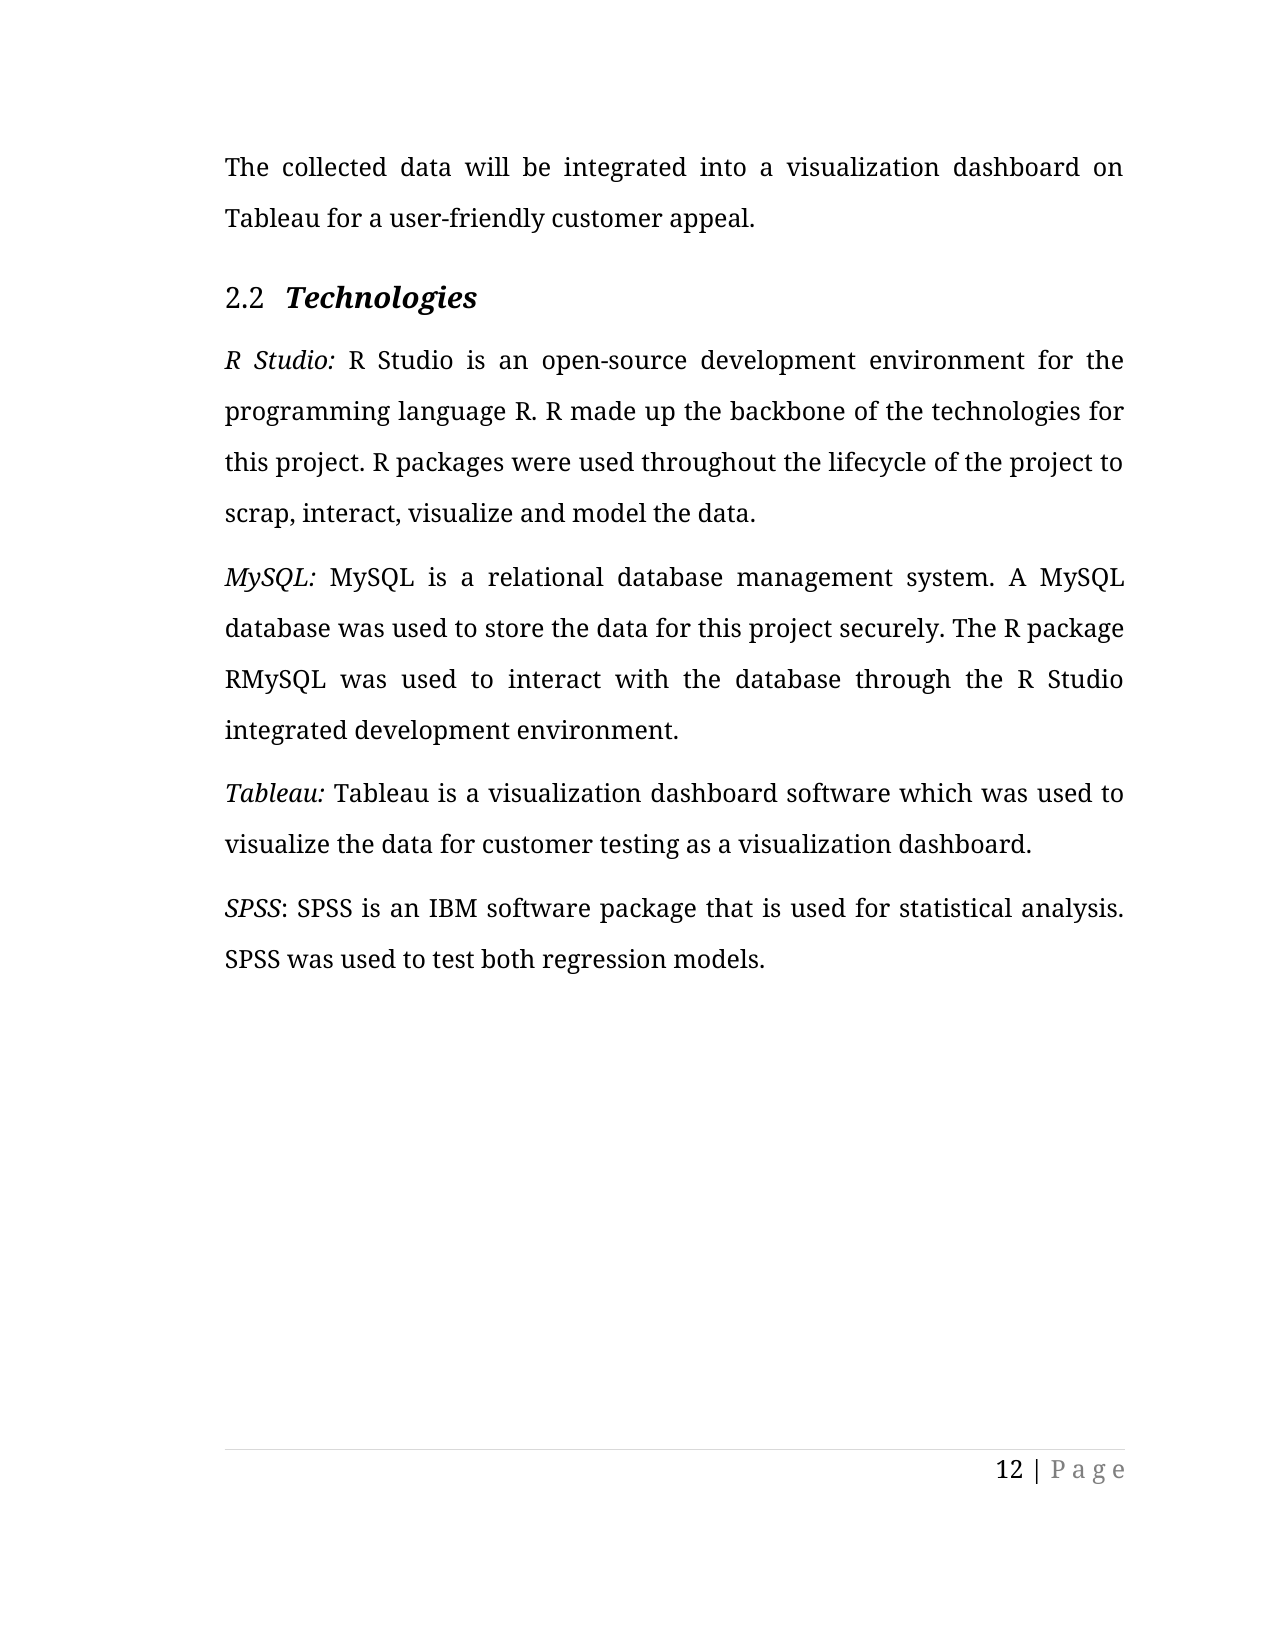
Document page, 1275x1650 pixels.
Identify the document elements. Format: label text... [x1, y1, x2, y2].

text MySQL: MySQL is a relational database management system. A MySQL database was used to store the data for this project securely. The R package RMySQL was used to interact with the database through the R Studio integrated development environment. [224, 559, 1125, 747]
text SPSS: SPSS is an IBM software package that is used for statistical analysis. SPSS was used to test both regression models. [224, 891, 1125, 976]
text The collected data will be integrated into a visualization dashboard on Tableau for a user-friendly customer appeal. [224, 150, 1125, 235]
text R Studio: R Studio is an open-source development environment for the programming language R. R made up the backbone of the technologies for this project. R packages were used throughout the lifecycle of the project to scrap, interact, visualize and model the data. [224, 343, 1125, 530]
text Tableau: Tableau is a visualization dashboard software which was used to visualize the data for customer testing as a visualization dashboard. [224, 776, 1125, 861]
subtitle Technologies [224, 277, 1125, 317]
